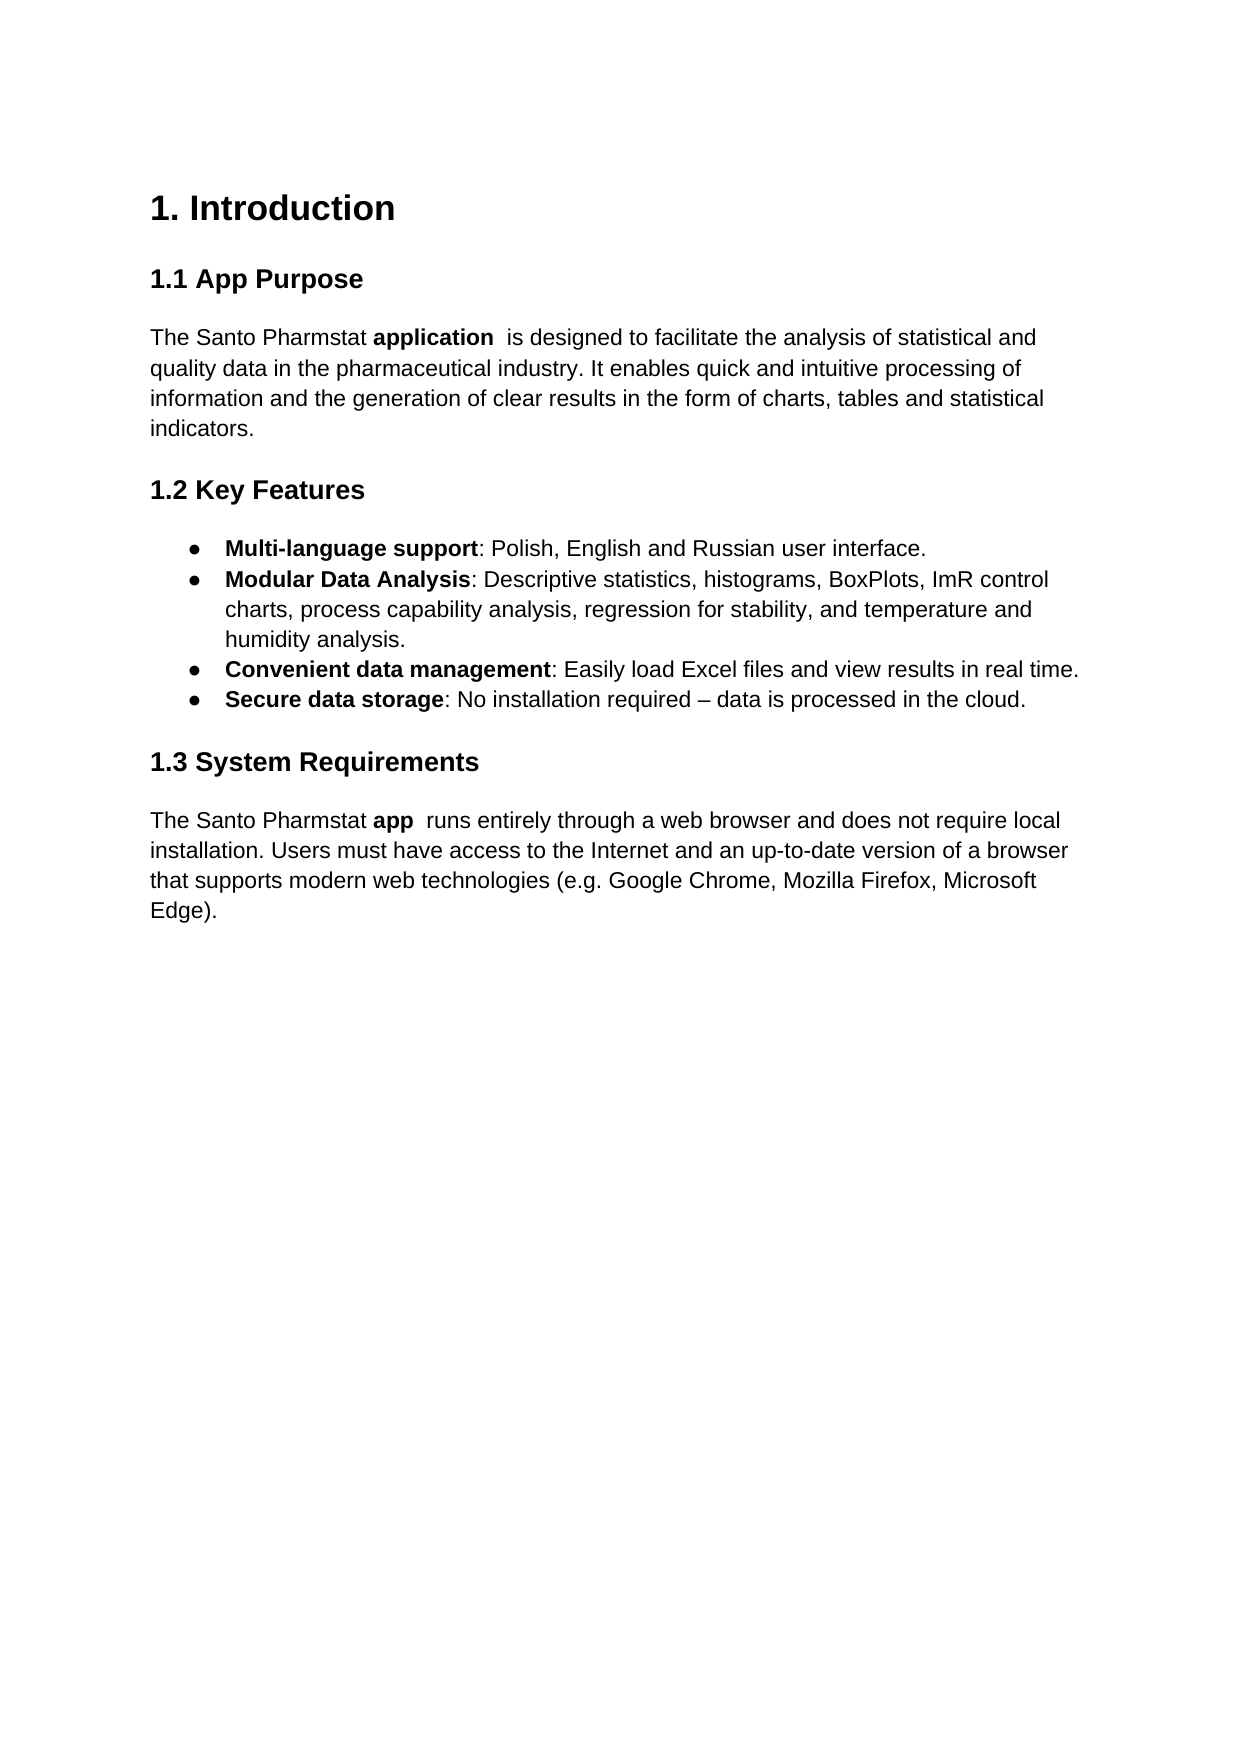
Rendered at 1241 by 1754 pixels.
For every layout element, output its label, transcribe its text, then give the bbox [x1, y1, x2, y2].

subtitle 1.1 App Purpose [150, 263, 1090, 295]
subtitle 1.2 Key Features [150, 474, 1090, 506]
list Convenient data management: Easily load Excel files and view results in real time. [187, 656, 1090, 682]
list Multi-language support: Polish, English and Russian user interface. [187, 535, 1090, 562]
list Modular Data Analysis: Descriptive statistics, histograms, BoxPlots, ImR control charts, process capability analysis, regression for stability, and temperature and humidity analysis. [187, 566, 1090, 652]
text The Santo Pharmstat app runs entirely through a web browser and does not require local installation. Users must have access to the Internet and an up-to-date version of a browser that supports modern web technologies (e.g. Google Chrome, Mozilla Firefox, Microsoft Edge). [150, 807, 1090, 924]
subtitle 1. Introduction [150, 187, 1090, 228]
text The Santo Pharmstat application is designed to facilitate the analysis of statistical and quality data in the pharmaceutical industry. It enables quick and intuitive processing of information and the generation of clear results in the form of charts, tables and statistical indicators. [150, 324, 1090, 441]
subtitle 1.3 System Requirements [150, 746, 1090, 777]
list Secure data storage: No installation required – data is processed in the cloud. [187, 686, 1090, 713]
